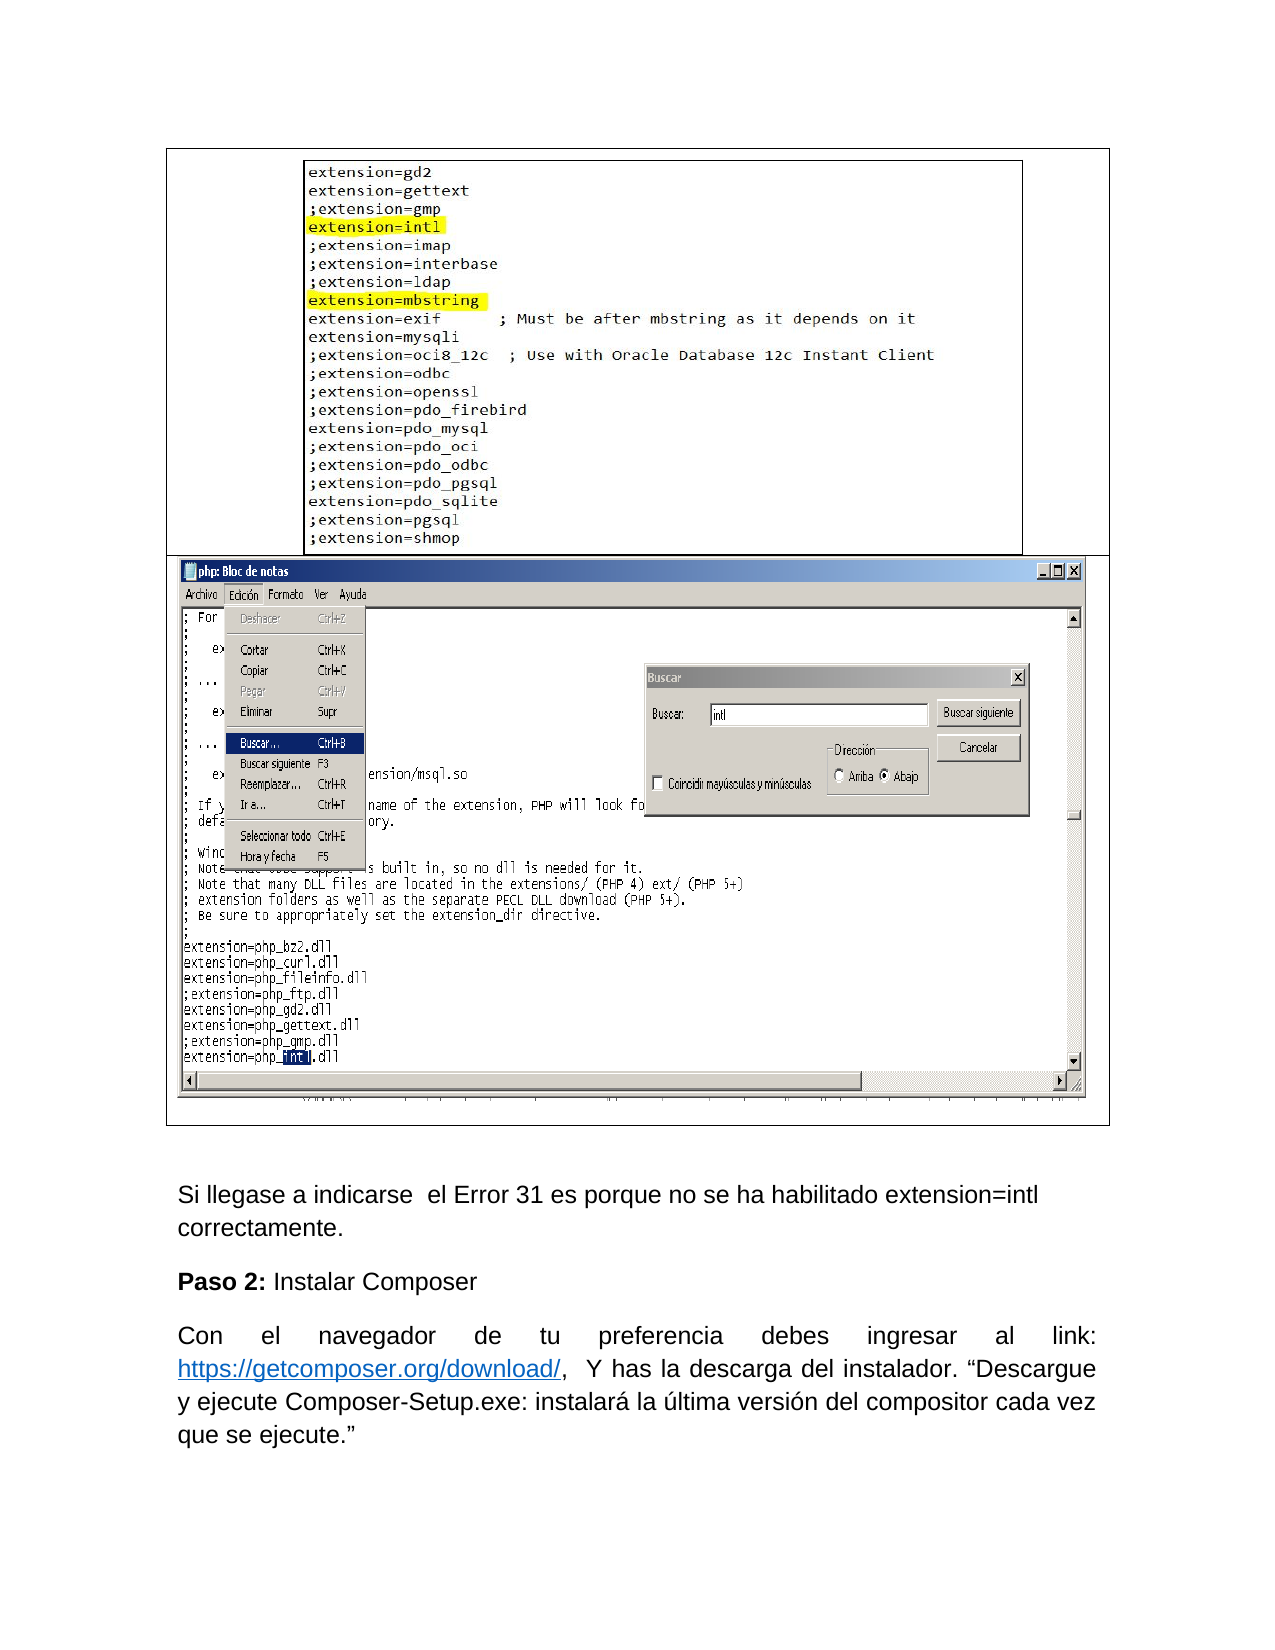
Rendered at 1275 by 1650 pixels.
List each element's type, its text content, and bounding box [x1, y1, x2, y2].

table_cell [167, 556, 1109, 1125]
picture [177, 556, 1086, 1101]
table_header [167, 149, 1109, 555]
text Con el navegador de tu preferencia debes ingresar al link: https://getcomposer.org/download/, Y has la descarga del instalador. “Descargue y ejecute Composer-Setup.exe: instalará la última versión del compositor cada vez que se ejecute.” [177, 1321, 1098, 1448]
picture [305, 161, 1022, 554]
text Paso 2: Instalar Composer [177, 1267, 1098, 1296]
text Si llegase a indicarse el Error 31 es porque no se ha habilitado extension=intl correctamente. [177, 1180, 1098, 1242]
